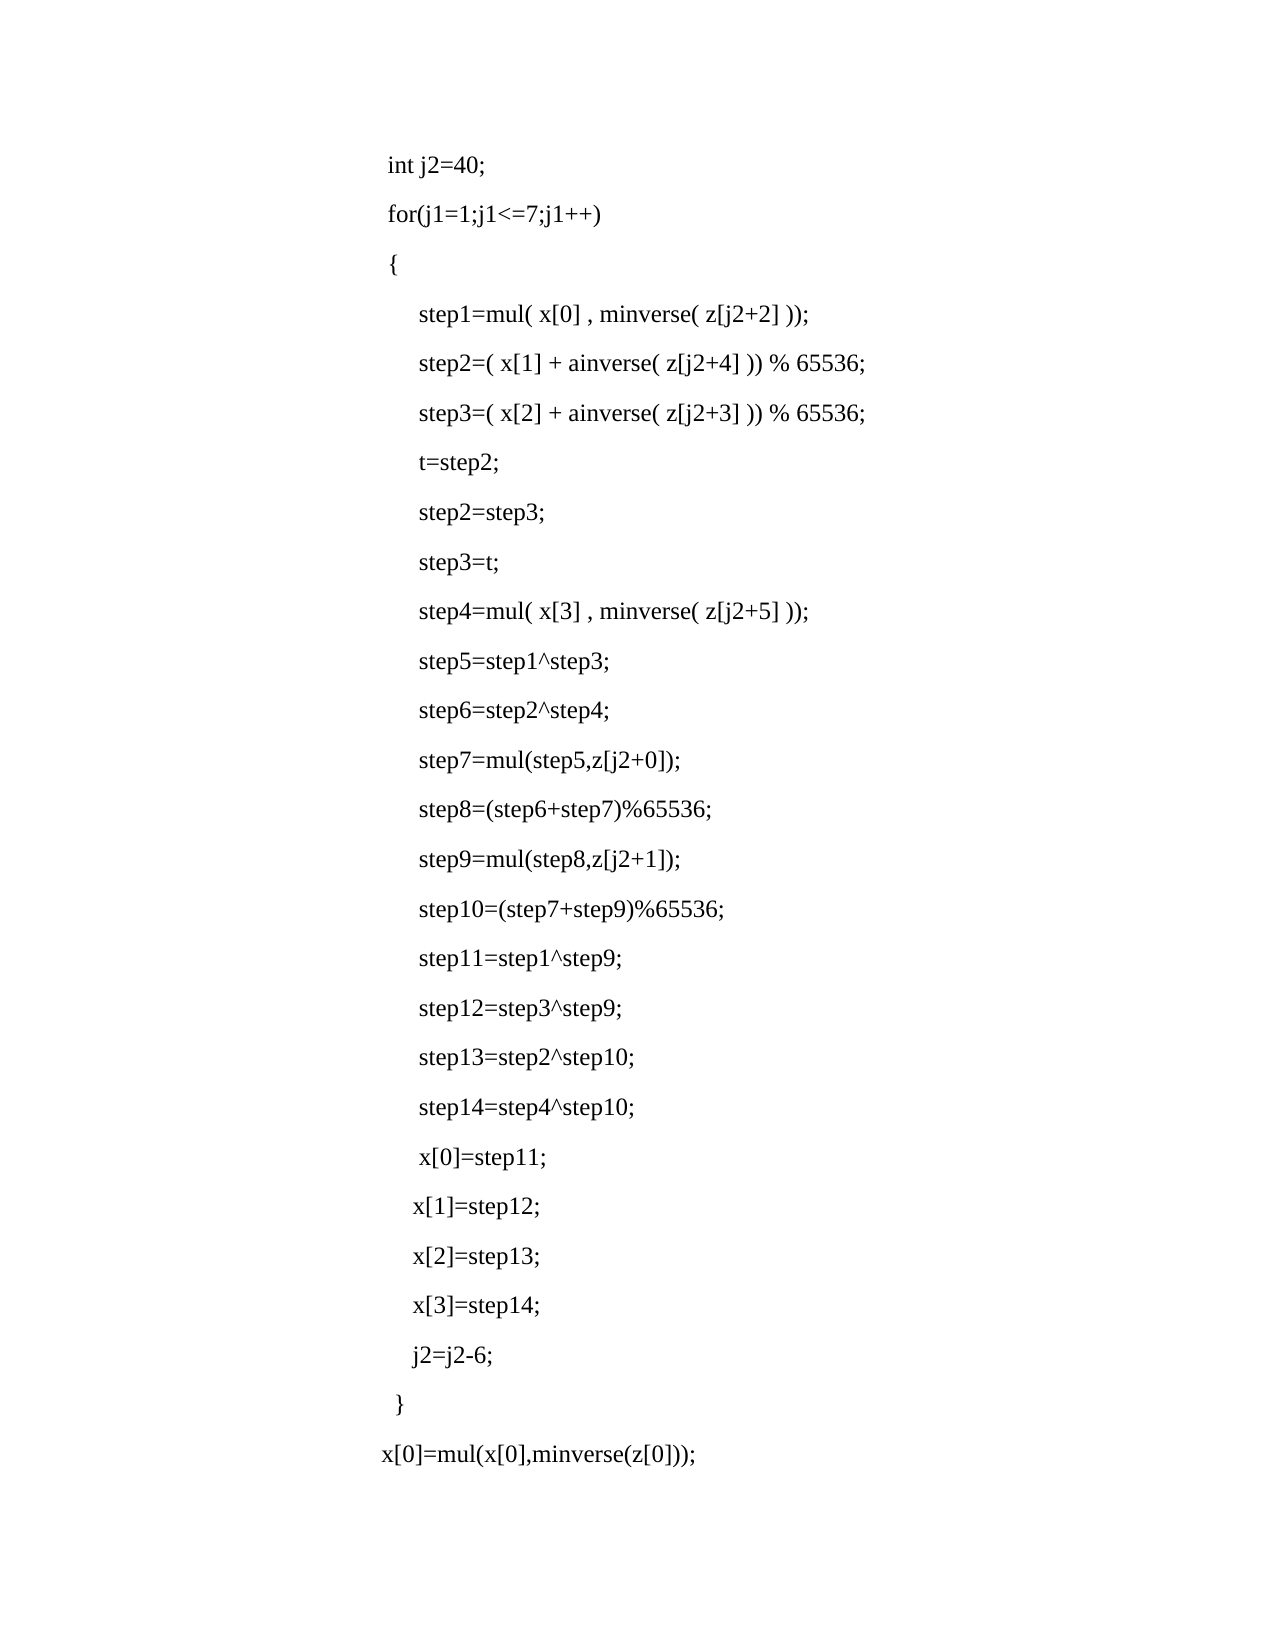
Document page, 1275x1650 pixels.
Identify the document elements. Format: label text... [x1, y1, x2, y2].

text step12=step3^step9; [150, 993, 1125, 1022]
text step4=mul( x[3] , minverse( z[j2+5] )); [150, 596, 1125, 625]
text x[3]=step14; [150, 1290, 1125, 1319]
text x[0]=mul(x[0],minverse(z[0])); [150, 1439, 1125, 1468]
text } [150, 1389, 1125, 1418]
text step2=( x[1] + ainverse( z[j2+4] )) % 65536; [150, 348, 1125, 377]
text x[0]=step11; [150, 1142, 1125, 1170]
text step7=mul(step5,z[j2+0]); [150, 745, 1125, 774]
text step13=step2^step10; [150, 1042, 1125, 1071]
text step2=step3; [150, 497, 1125, 526]
text step3=t; [150, 547, 1125, 575]
text step11=step1^step9; [150, 943, 1125, 972]
text j2=j2-6; [150, 1340, 1125, 1369]
text x[1]=step12; [150, 1191, 1125, 1220]
text int j2=40; [150, 150, 1125, 179]
text step3=( x[2] + ainverse( z[j2+3] )) % 65536; [150, 398, 1125, 427]
text step5=step1^step3; [150, 646, 1125, 674]
text t=step2; [150, 447, 1125, 476]
text step6=step2^step4; [150, 695, 1125, 724]
text step8=(step6+step7)%65536; [150, 794, 1125, 823]
text step10=(step7+step9)%65536; [150, 894, 1125, 922]
text step9=mul(step8,z[j2+1]); [150, 844, 1125, 873]
text for(j1=1;j1<=7;j1++) [150, 199, 1125, 228]
text step14=step4^step10; [150, 1092, 1125, 1121]
text x[2]=step13; [150, 1241, 1125, 1269]
text { [150, 249, 1125, 278]
text step1=mul( x[0] , minverse( z[j2+2] )); [150, 299, 1125, 327]
